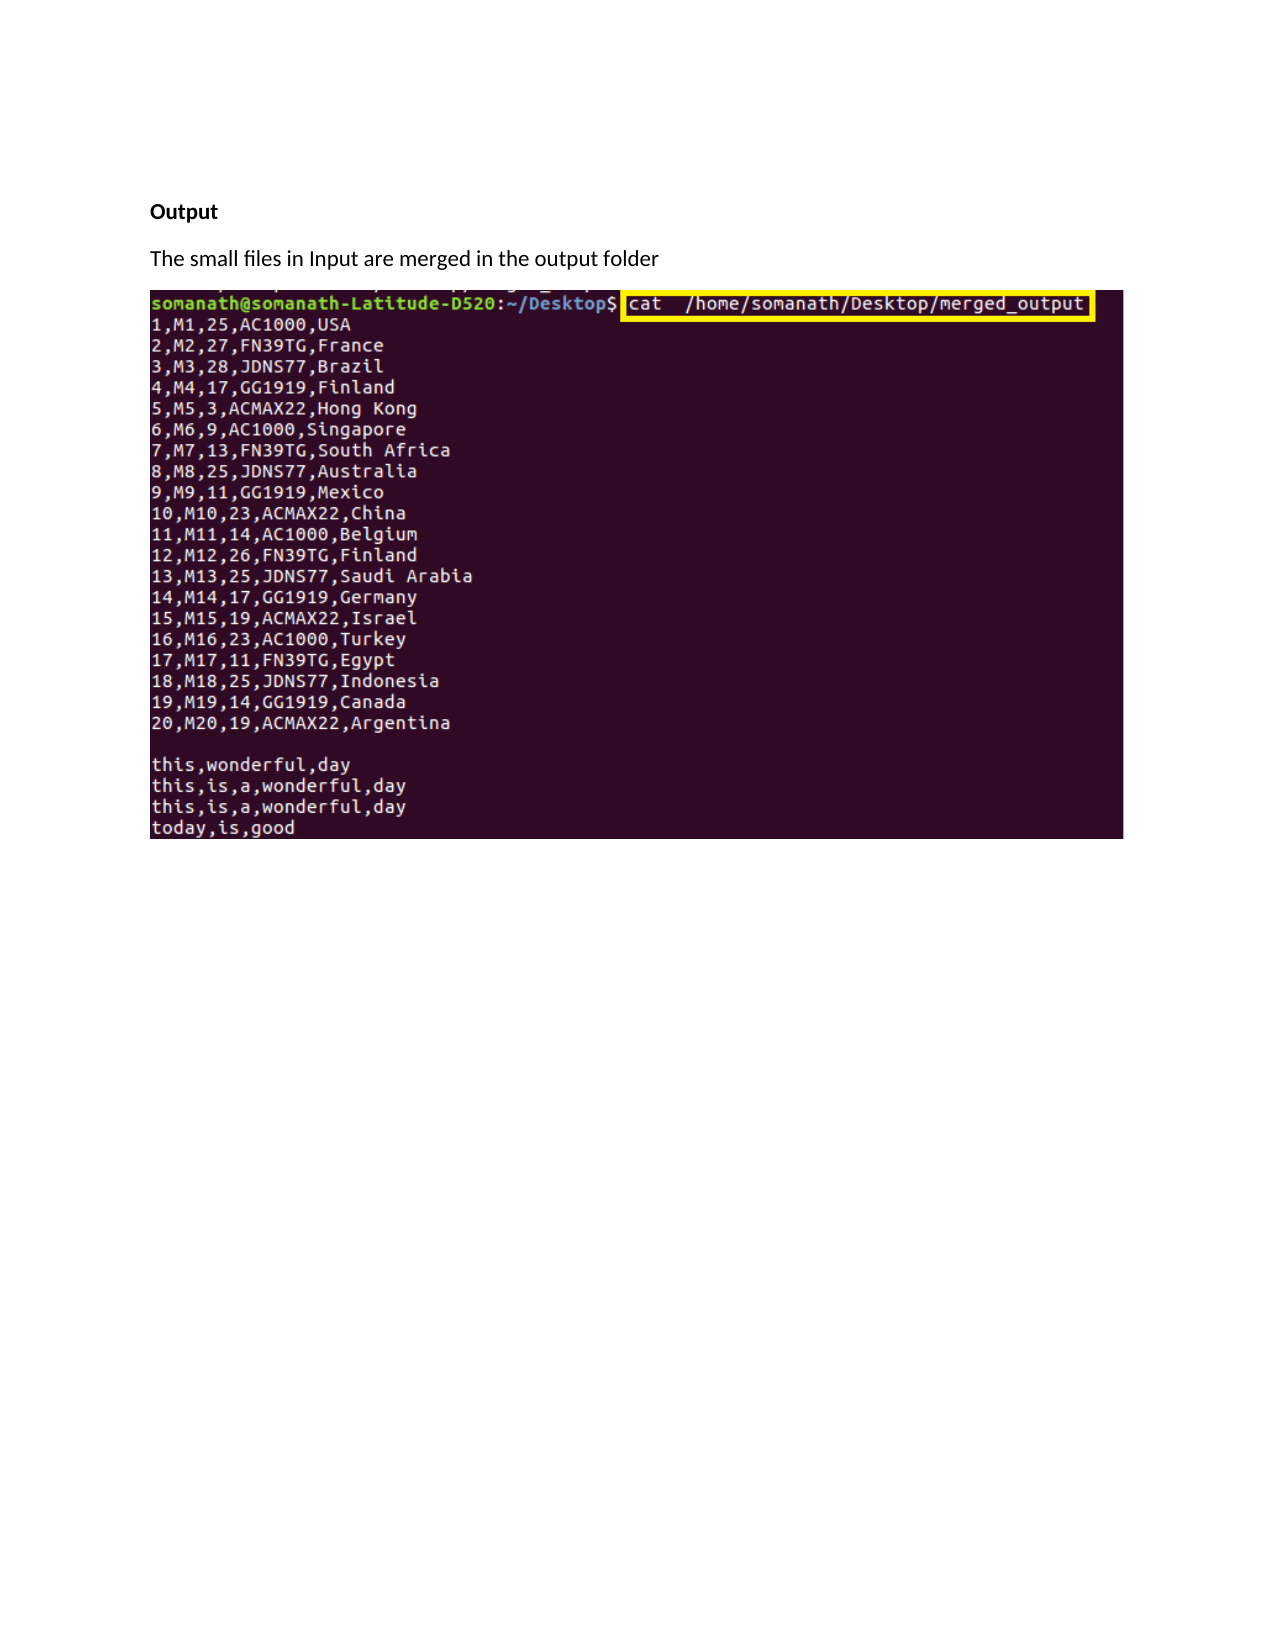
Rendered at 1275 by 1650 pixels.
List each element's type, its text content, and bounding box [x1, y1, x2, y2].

text Output [150, 197, 1125, 225]
text The small files in Input are merged in the output folder [150, 244, 1125, 272]
picture [150, 290, 1124, 839]
